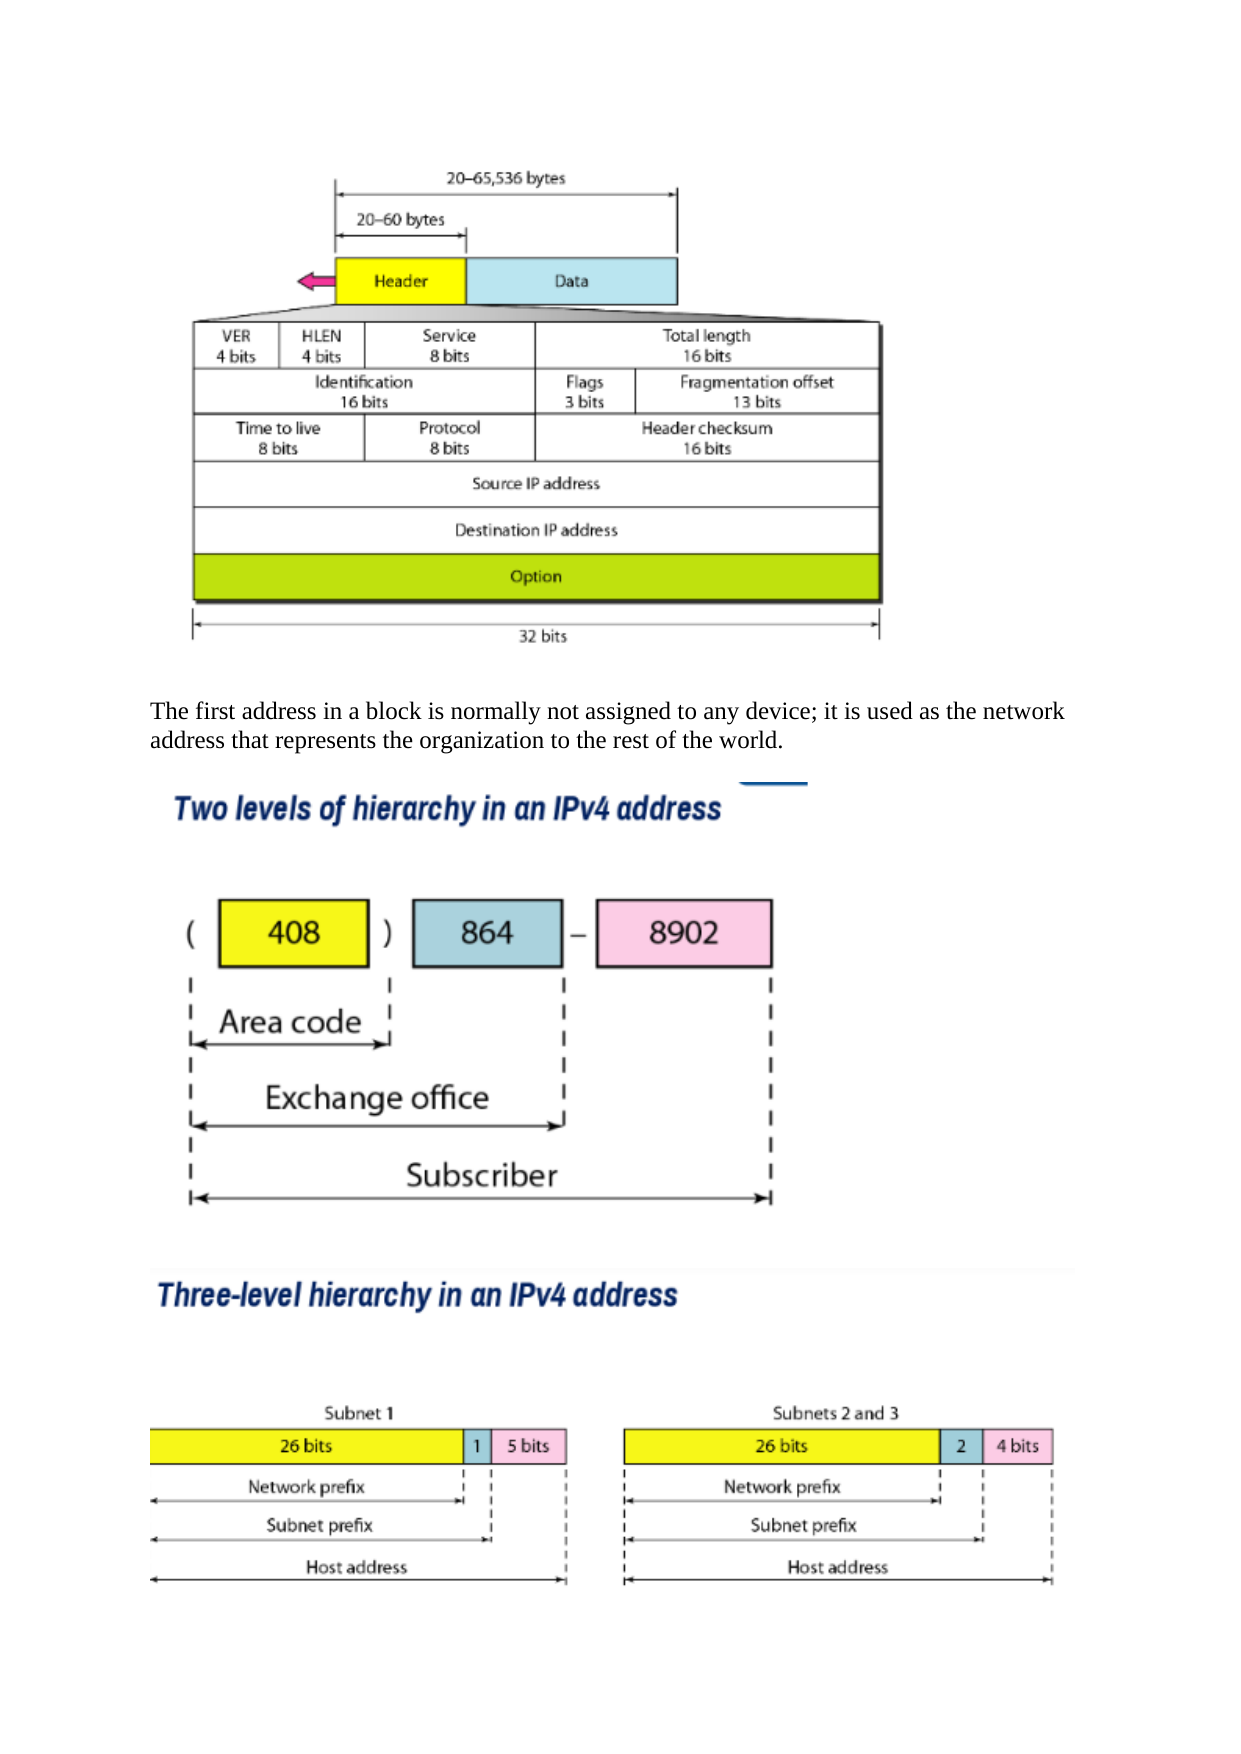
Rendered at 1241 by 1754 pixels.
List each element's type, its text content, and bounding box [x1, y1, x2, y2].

text The first address in a block is normally not assigned to any device; it is used as the network address that represents the organization to the rest of the world. [150, 696, 1090, 753]
picture [150, 782, 1075, 1598]
picture [150, 150, 932, 668]
